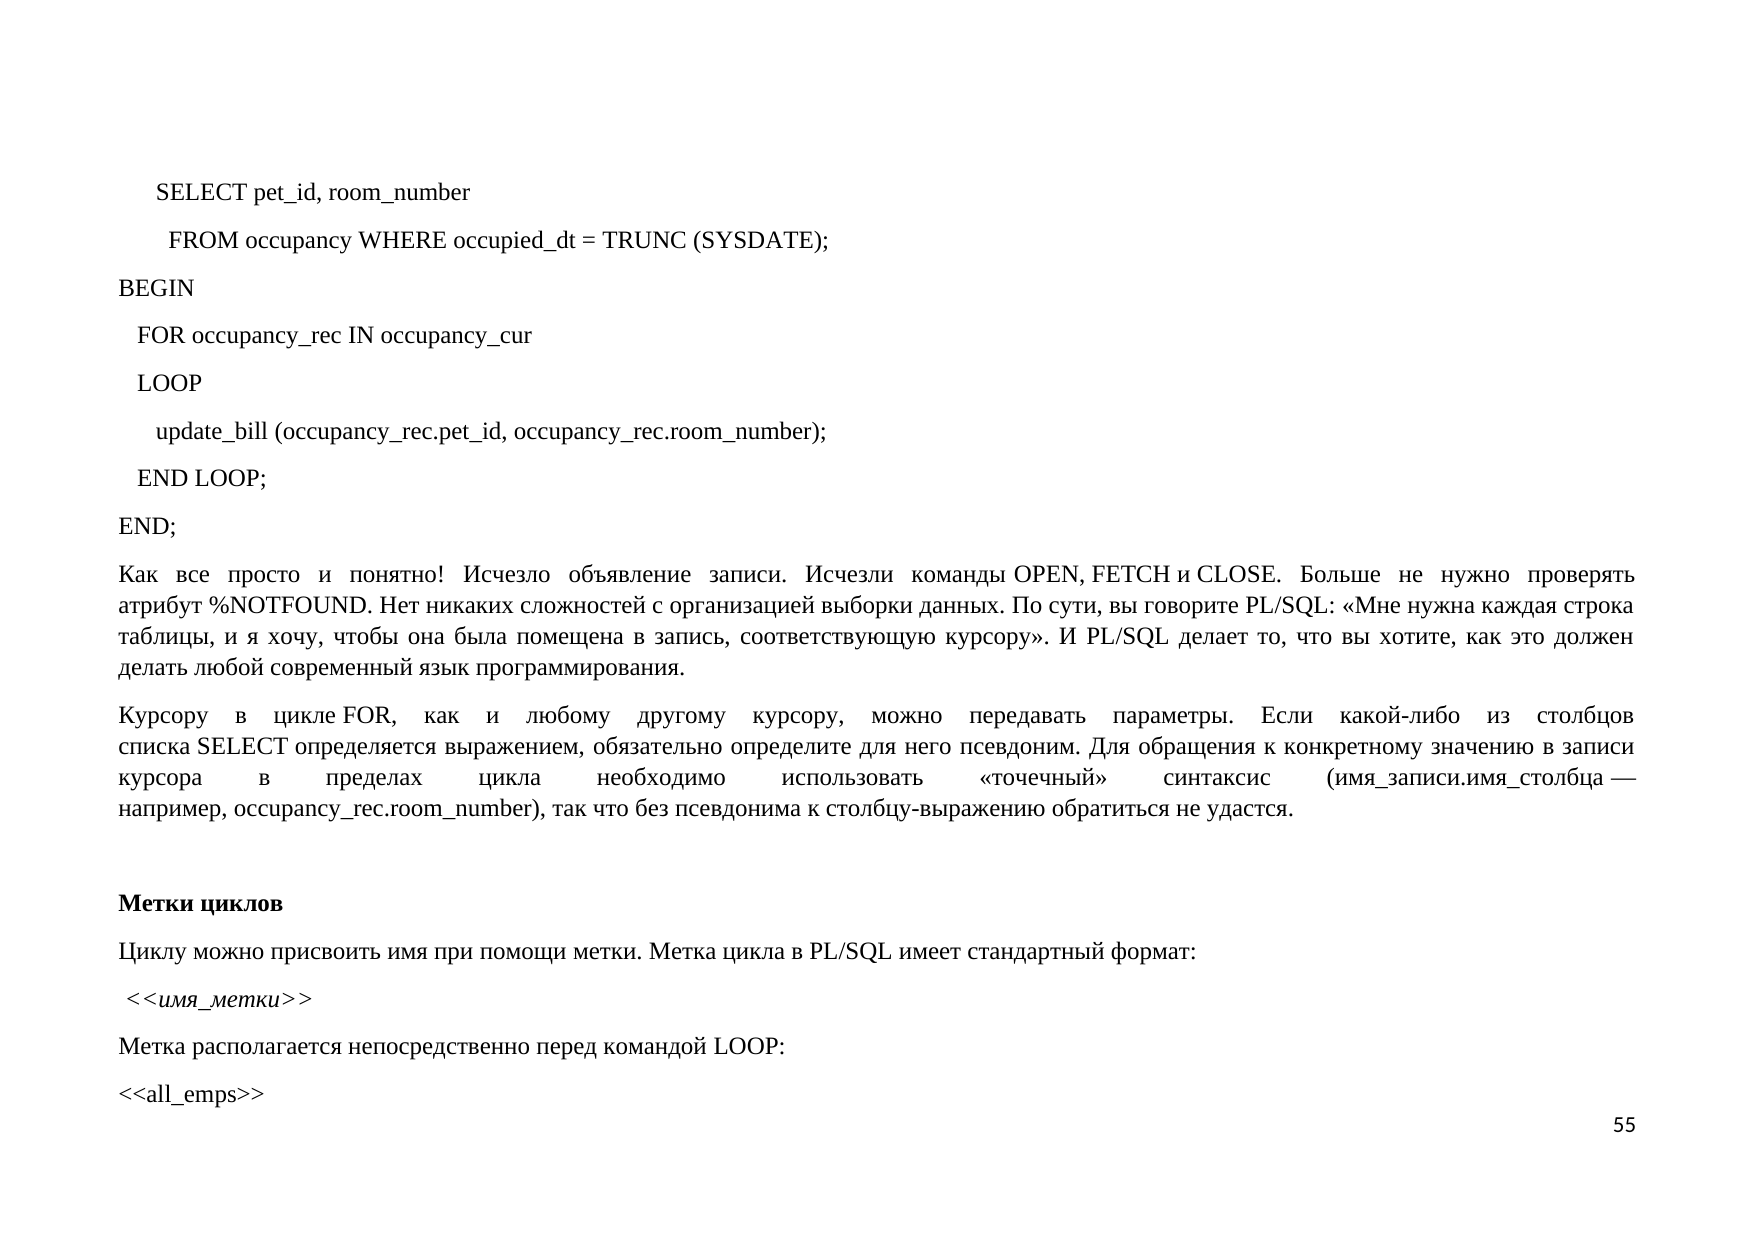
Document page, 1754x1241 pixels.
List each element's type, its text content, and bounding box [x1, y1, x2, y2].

text Метка располагается непосредственно перед командой LOOP: [118, 1031, 1636, 1060]
text LOOP [118, 368, 1636, 397]
text BEGIN [118, 273, 1636, 301]
text END LOOP; [118, 463, 1636, 492]
text SELECT pet_id, room_number [118, 177, 1636, 206]
text FOR occupancy_rec IN occupancy_cur [118, 320, 1636, 349]
text <<all_emps>> [118, 1079, 1636, 1108]
text <<имя_метки>> [118, 984, 1636, 1012]
text Метки циклов [118, 888, 1636, 917]
text update_bill (occupancy_rec.pet_id, occupancy_rec.room_number); [118, 416, 1636, 444]
text Как все просто и понятно! Исчезло объявление записи. Исчезли команды OPEN, FETCH и CLOSE. Больше не нужно проверять атрибут %NOTFOUND. Нет никаких сложностей с организацией выборки данных. По сути, вы говорите PL/SQL: «Мне нужна каждая строка таблицы, и я хочу, чтобы она была помещена в запись, соответствующую курсору». И PL/SQL делает то, что вы хотите, как это должен делать любой современный язык программирования. [118, 559, 1636, 681]
text Курсору в цикле FOR, как и любому другому курсору, можно передавать параметры. Если какой-либо из столбцов списка SELECT определяется выражением, обязательно определите для него псевдоним. Для обращения к конкретному значению в записи курсора в пределах цикла необходимо использовать «точечный» синтаксис (имя_записи.имя_столбца — например, occupancy_rec.room_number), так что без псевдонима к столбцу-выражению обратиться не удастся. [118, 700, 1636, 822]
text END; [118, 511, 1636, 540]
text Циклу можно присвоить имя при помощи метки. Метка цикла в PL/SQL имеет стандартный формат: [118, 936, 1636, 965]
text FROM occupancy WHERE occupied_dt = TRUNC (SYSDATE); [118, 225, 1636, 254]
